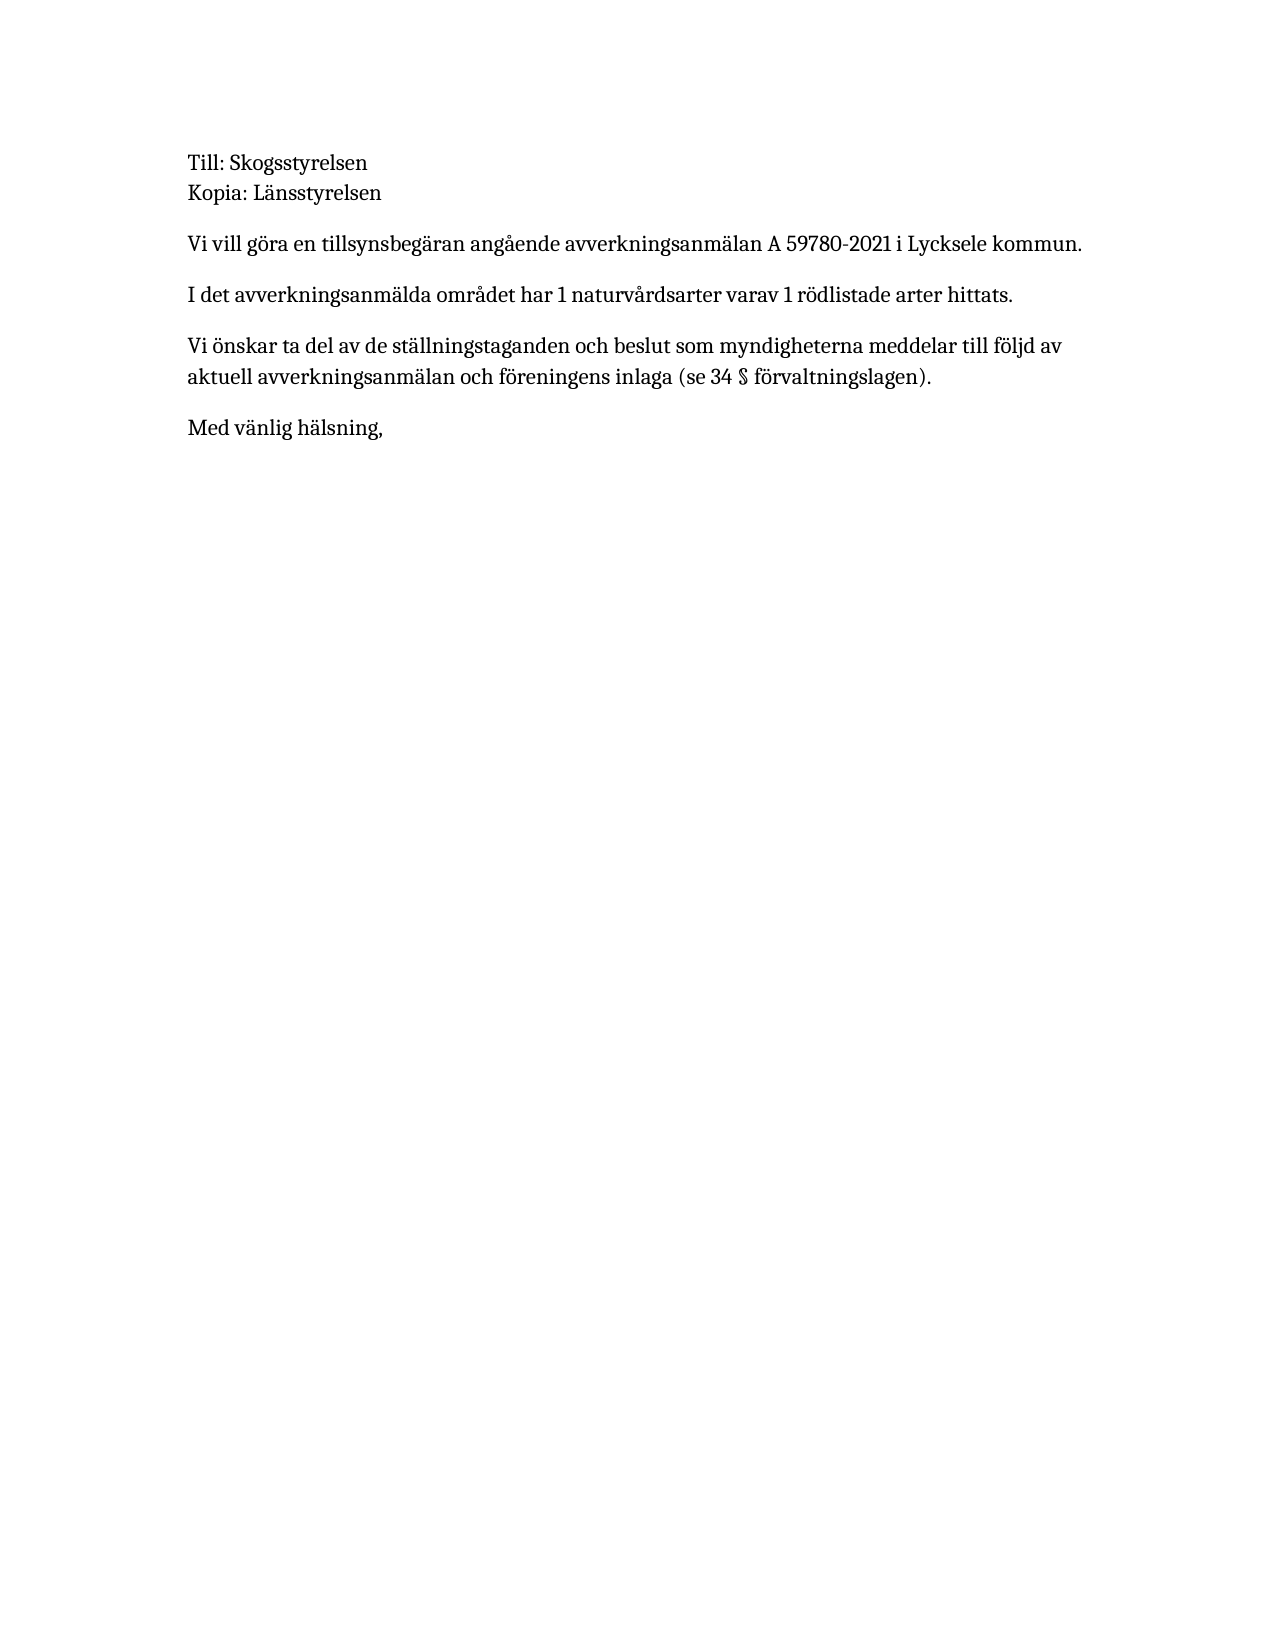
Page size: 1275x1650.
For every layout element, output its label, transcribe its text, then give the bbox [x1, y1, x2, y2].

text Vi vill göra en tillsynsbegäran angående avverkningsanmälan A 59780-2021 i Lycksele kommun. [187, 231, 1087, 258]
text Med vänlig hälsning, [187, 414, 1087, 471]
text Till: Skogsstyrelsen Kopia: Länsstyrelsen [187, 150, 1087, 207]
text Vi önskar ta del av de ställningstaganden och beslut som myndigheterna meddelar till följd av aktuell avverkningsanmälan och föreningens inlaga (se 34 § förvaltningslagen). [187, 333, 1087, 390]
text I det avverkningsanmälda området har 1 naturvårdsarter varav 1 rödlistade arter hittats. [187, 282, 1087, 309]
